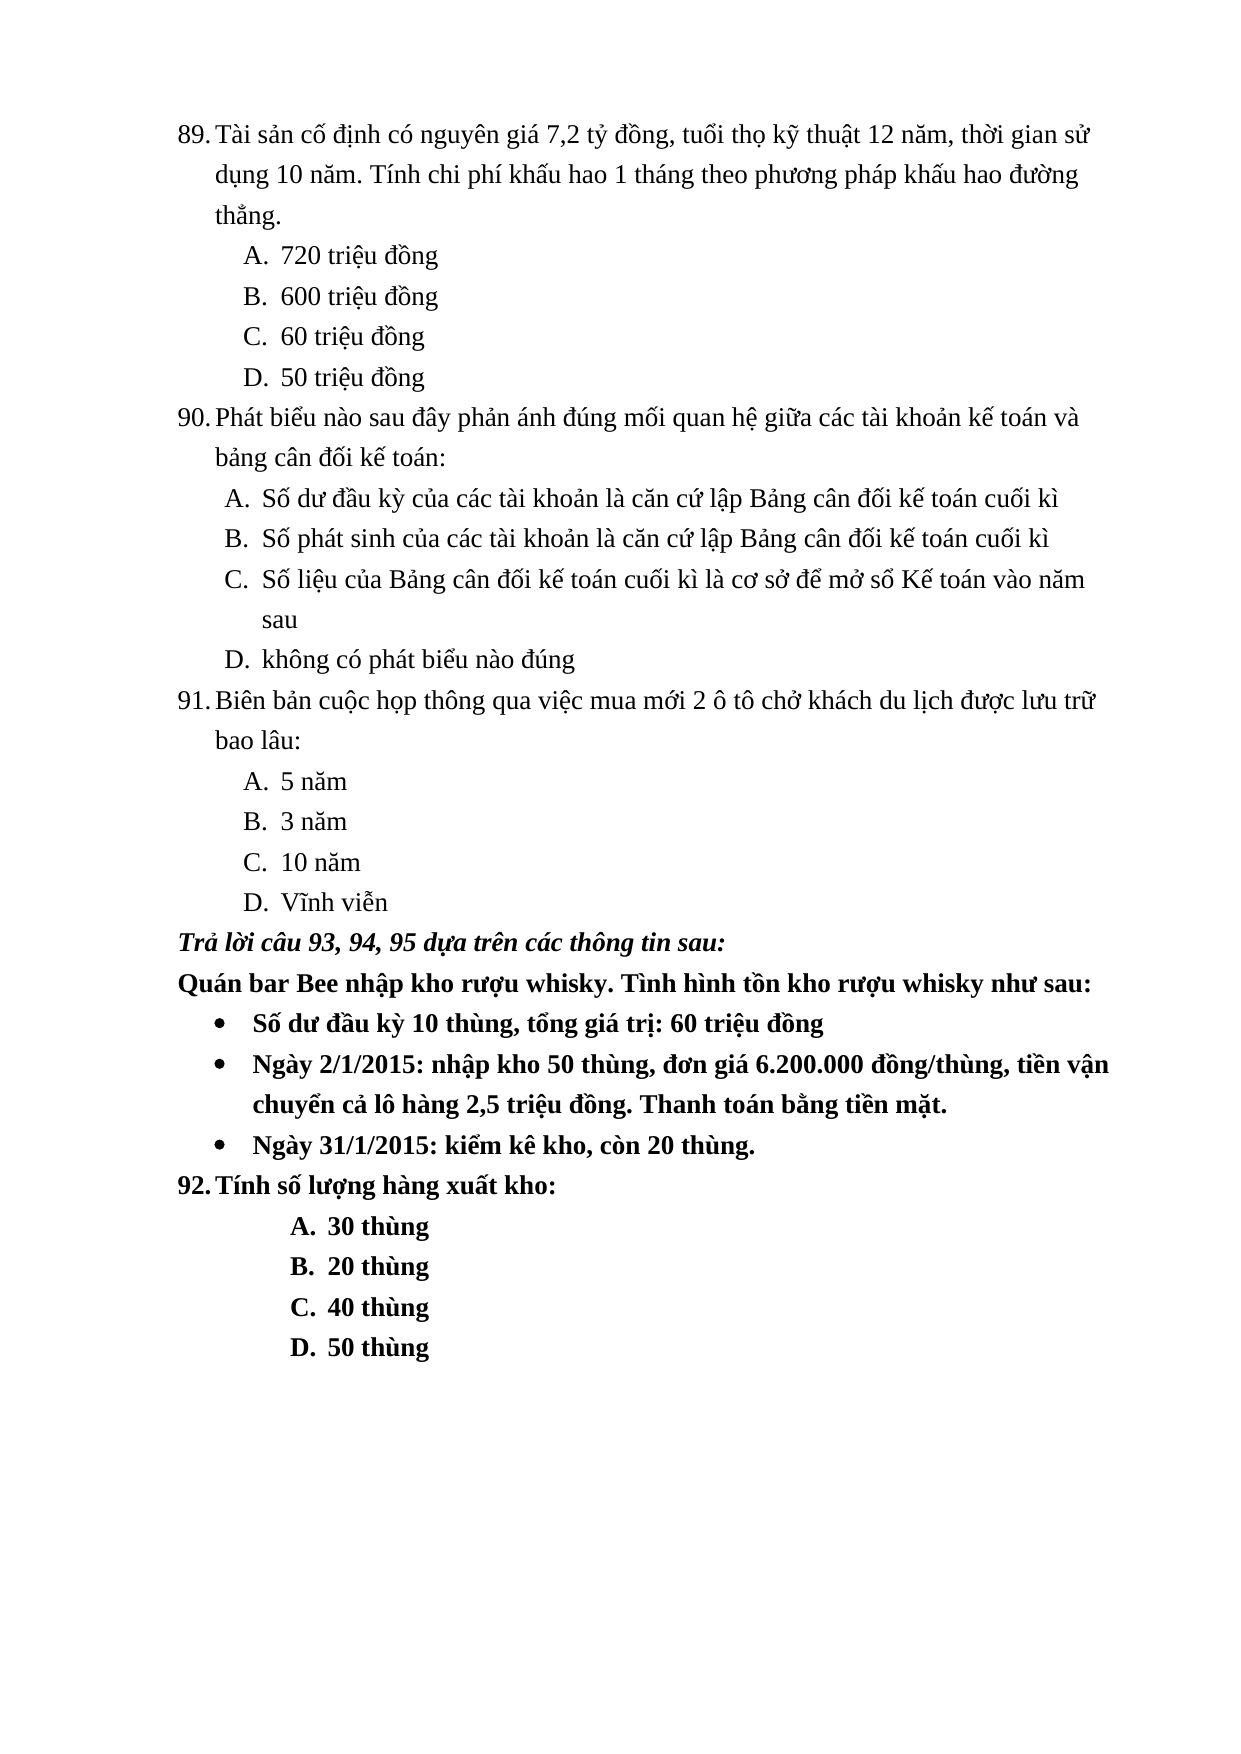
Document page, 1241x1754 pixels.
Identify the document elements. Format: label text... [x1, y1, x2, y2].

list Tính số lượng hàng xuất kho: [177, 1169, 1122, 1201]
list Biên bản cuộc họp thông qua việc mua mới 2 ô tô chở khách du lịch được lưu trữ bao lâu: [177, 684, 1122, 756]
list 3 năm [243, 805, 1122, 836]
text Trả lời câu 93, 94, 95 dựa trên các thông tin sau: [177, 926, 1122, 958]
list Số liệu của Bảng cân đối kế toán cuối kì là cơ sở để mở sổ Kế toán vào năm sau [224, 563, 1122, 634]
list 40 thùng [290, 1291, 612, 1322]
list Phát biểu nào sau đây phản ánh đúng mối quan hệ giữa các tài khoản kế toán và bảng cân đối kế toán: [177, 401, 1122, 473]
list 720 triệu đồng [243, 239, 1122, 271]
list 600 triệu đồng [243, 280, 1122, 311]
list không có phát biểu nào đúng [224, 643, 1122, 675]
list 30 thùng [290, 1210, 612, 1241]
list 20 thùng [290, 1250, 612, 1281]
list Ngày 31/1/2015: kiểm kê kho, còn 20 thùng. [215, 1129, 1122, 1160]
text Quán bar Bee nhập kho rượu whisky. Tình hình tồn kho rượu whisky như sau: [177, 967, 1122, 998]
list Ngày 2/1/2015: nhập kho 50 thùng, đơn giá 6.200.000 đồng/thùng, tiền vận chuyển cả lô hàng 2,5 triệu đồng. Thanh toán bằng tiền mặt. [215, 1048, 1122, 1119]
list 5 năm [243, 765, 1122, 796]
list Vĩnh viễn [243, 886, 1122, 917]
list Tài sản cố định có nguyên giá 7,2 tỷ đồng, tuổi thọ kỹ thuật 12 năm, thời gian sử dụng 10 năm. Tính chi phí khấu hao 1 tháng theo phương pháp khấu hao đường thẳng. [177, 118, 1122, 230]
list 50 triệu đồng [243, 361, 1122, 392]
list 50 thùng [290, 1331, 612, 1362]
list 10 năm [243, 846, 1122, 877]
list Số dư đầu kỳ của các tài khoản là căn cứ lập Bảng cân đối kế toán cuối kì [224, 482, 1122, 513]
list Số dư đầu kỳ 10 thùng, tổng giá trị: 60 triệu đồng [215, 1007, 1122, 1038]
list 60 triệu đồng [243, 320, 1122, 351]
list Số phát sinh của các tài khoản là căn cứ lập Bảng cân đối kế toán cuối kì [224, 522, 1122, 553]
